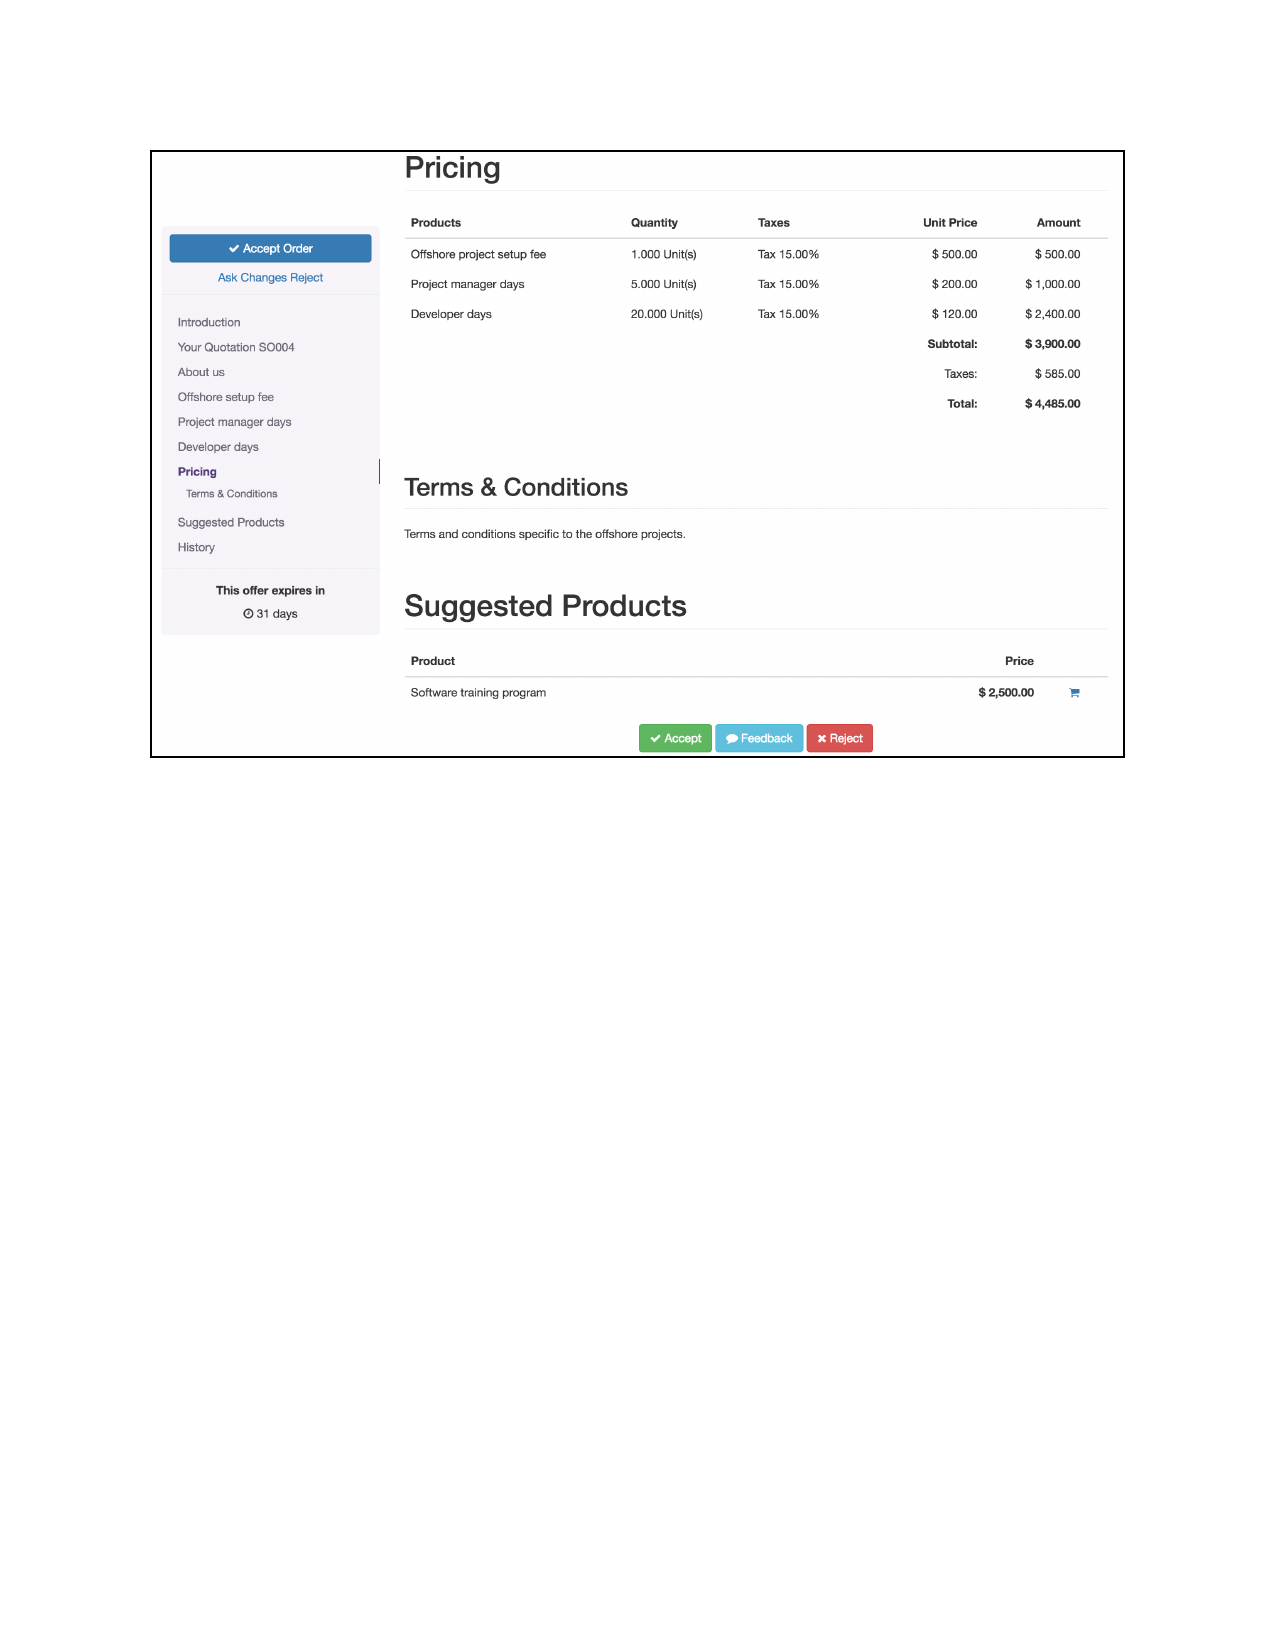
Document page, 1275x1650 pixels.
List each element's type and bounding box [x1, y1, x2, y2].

picture [152, 152, 1123, 756]
